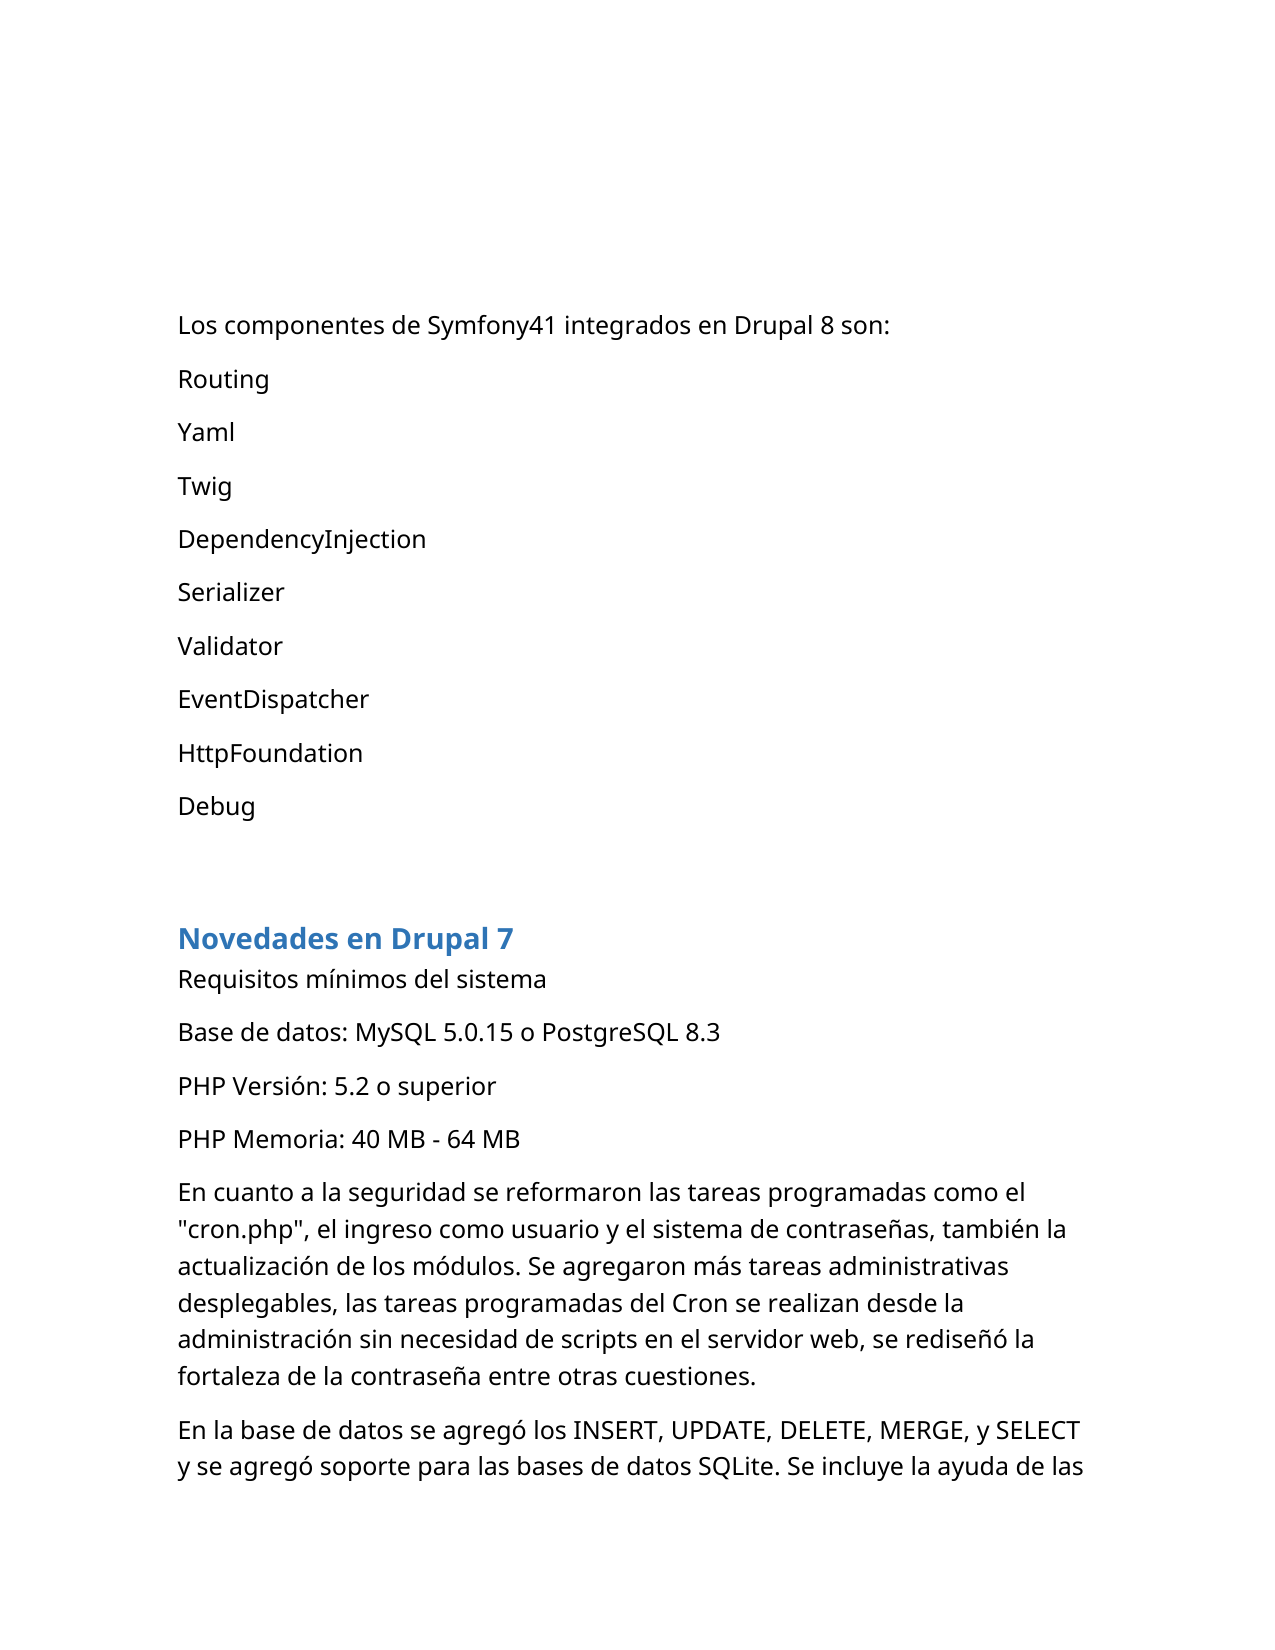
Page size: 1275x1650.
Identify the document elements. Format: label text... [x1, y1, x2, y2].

text Routing [177, 361, 1098, 395]
text Requisitos mínimos del sistema [177, 961, 1098, 995]
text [177, 1412, 1098, 1483]
text Los componentes de Symfony41 integrados en Drupal 8 son: [177, 308, 1098, 342]
text Serializer [177, 575, 1098, 609]
text PHP Versión: 5.2 o superior [177, 1068, 1098, 1102]
text Validator [177, 628, 1098, 663]
text EventDispatcher [177, 682, 1098, 716]
text En cuanto a la seguridad se reformaron las tareas programadas como el "cron.php", el ingreso como usuario y el sistema de contraseñas, también la actualización de los módulos. Se agregaron más tareas administrativas desplegables, las tareas programadas del Cron se realizan desde la administración sin necesidad de scripts en el servidor web, se rediseñó la fortaleza de la contraseña entre otras cuestiones. [177, 1175, 1098, 1393]
text DependencyInjection [177, 522, 1098, 556]
text Twig [177, 468, 1098, 502]
text PHP Memoria: 40 MB - 64 MB [177, 1122, 1098, 1156]
text Debug [177, 789, 1098, 823]
text Yaml [177, 415, 1098, 449]
text HttpFoundation [177, 735, 1098, 769]
subtitle Novedades en Drupal 7 [177, 918, 1098, 958]
text Base de datos: MySQL 5.0.15 o PostgreSQL 8.3 [177, 1015, 1098, 1049]
